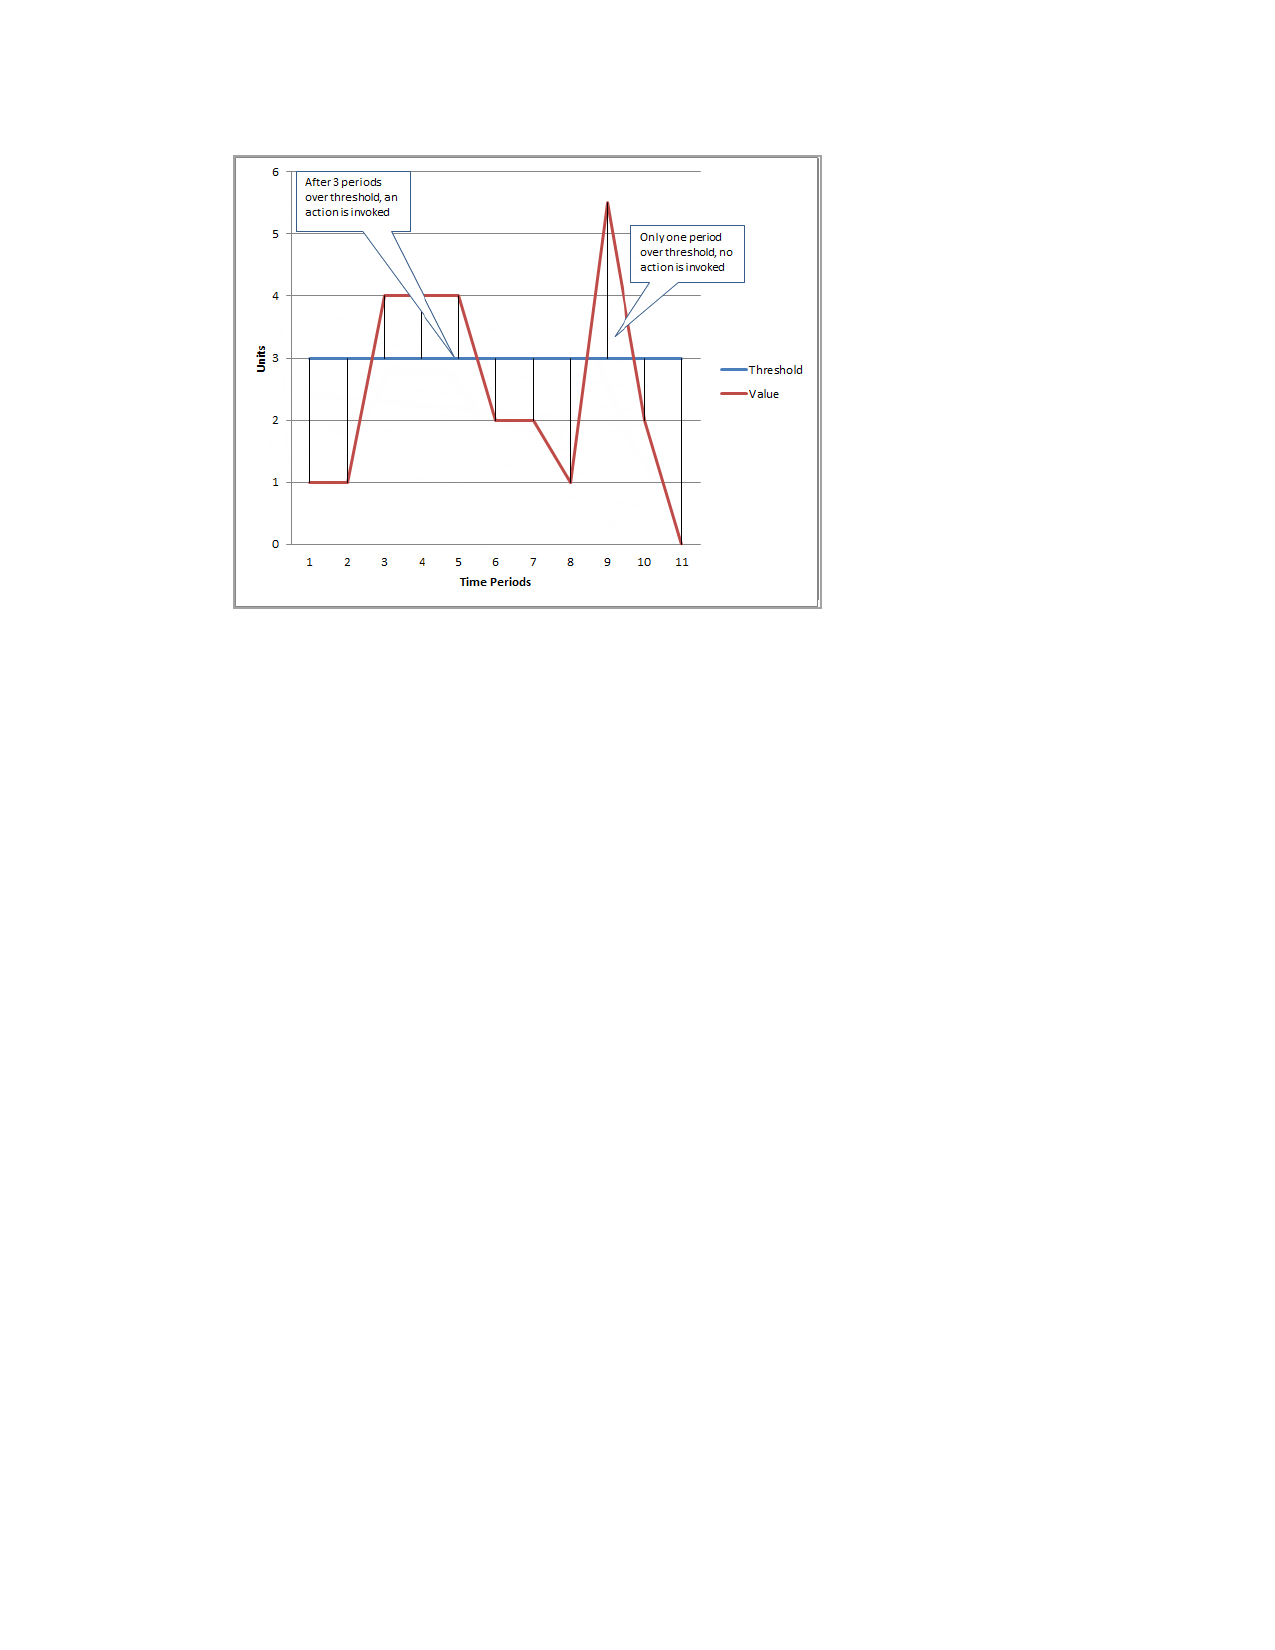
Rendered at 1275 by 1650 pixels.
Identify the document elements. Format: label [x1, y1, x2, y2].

picture [225, 150, 824, 612]
